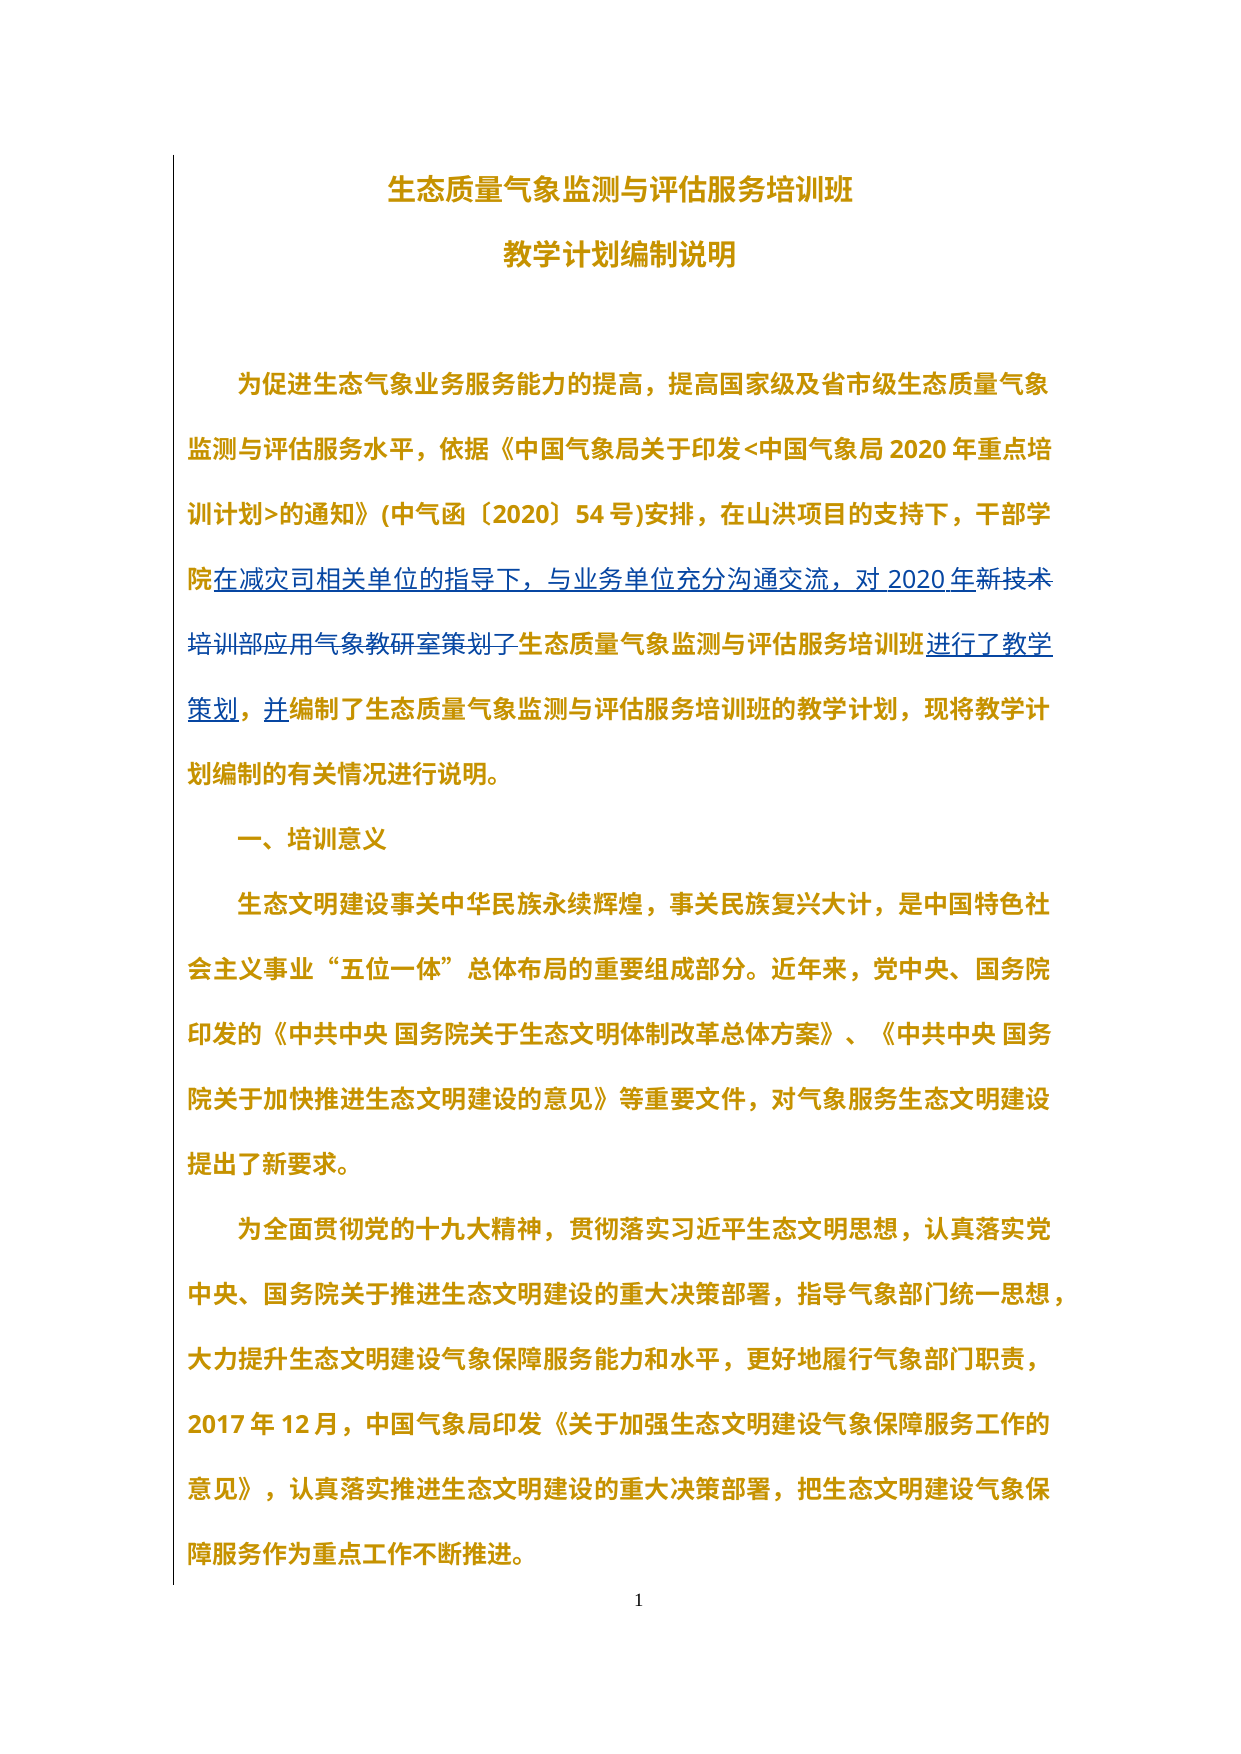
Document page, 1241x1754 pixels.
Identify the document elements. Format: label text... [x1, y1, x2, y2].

text 为促进生态气象业务服务能力的提高，提高国家级及省市级生态质量气象监测与评估服务水平，依据《中国气象局关于印发<中国气象局2020年重点培训计划>的通知》(中气函〔2020〕54号)安排，在山洪项目的支持下，干部学院生态质量气象监测与评估服务培训班，编制了生态质量气象监测与评估服务培训班的教学计划，现将教学计划编制的有关情况进行说明。 [187, 350, 1053, 805]
list 为全面贯彻党的十九大精神，贯彻落实习近平生态文明思想，认真落实党中央、国务院关于推进生态文明建设的重大决策部署，指导气象部门统一思想，大力提升生态文明建设气象保障服务能力和水平，更好地履行气象部门职责， 2017年12月，中国气象局印发《关于加强生态文明建设气象保障服务工作的意见》，认真落实推进生态文明建设的重大决策部署，把生态文明建设气象保障服务作为重点工作不断推进。 [187, 1195, 1053, 1585]
text 教学计划编制说明 [187, 220, 1053, 285]
subtitle 一、培训意义 [187, 805, 1053, 870]
text 生态质量气象监测与评估服务培训班 [187, 155, 1053, 220]
list 生态文明建设事关中华民族永续辉煌，事关民族复兴大计，是中国特色社会主义事业“五位一体”总体布局的重要组成部分。近年来，党中央、国务院印发的《中共中央 国务院关于生态文明体制改革总体方案》、《中共中央 国务院关于加快推进生态文明建设的意见》等重要文件，对气象服务生态文明建设提出了新要求。 [187, 870, 1053, 1195]
